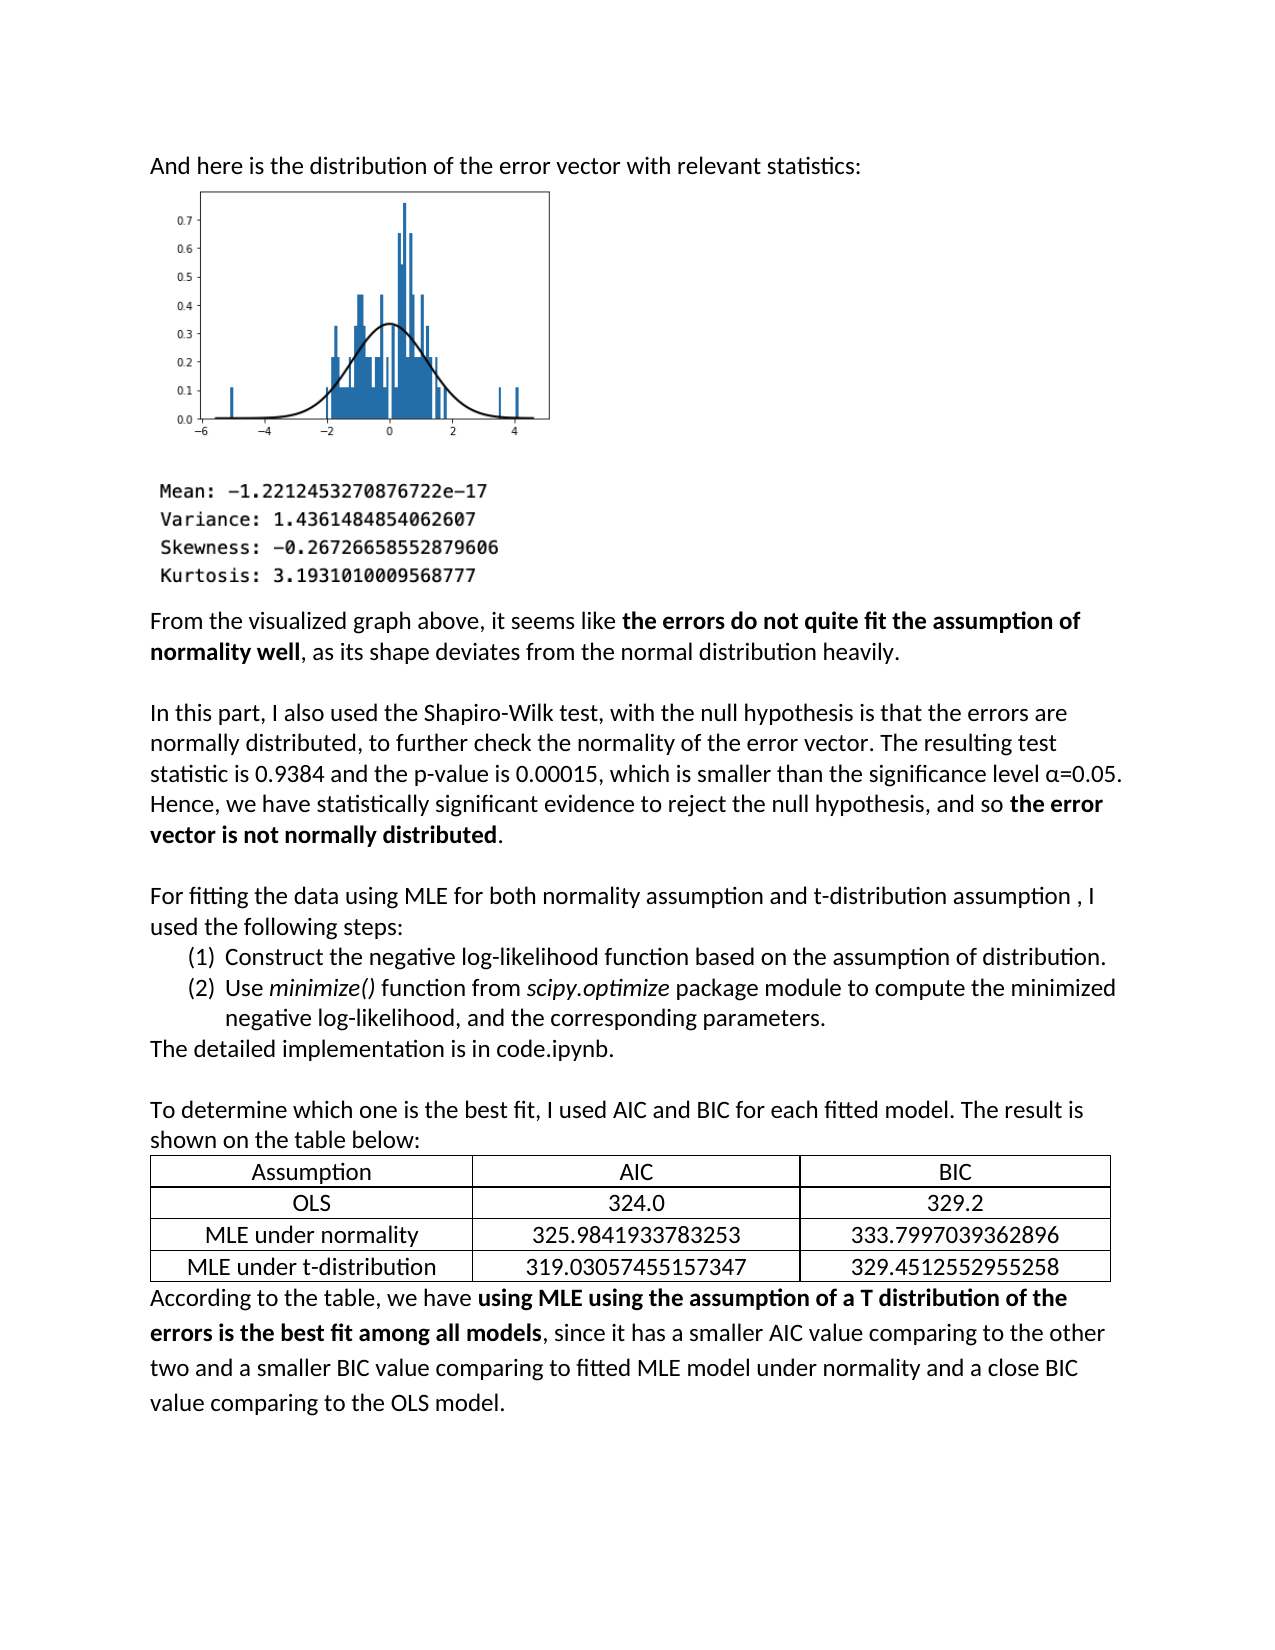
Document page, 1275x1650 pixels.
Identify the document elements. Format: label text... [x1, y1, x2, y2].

table_cell 333.7997039362896 [801, 1219, 1110, 1249]
text To determine which one is the best fit, I used AIC and BIC for each fitted model. The result is shown on the table below: [150, 1063, 1125, 1155]
text For fitting the data using MLE for both normality assumption and t-distribution assumption , I used the following steps: [150, 880, 1125, 941]
text And here is the distribution of the error vector with relevant statistics: [150, 150, 1125, 181]
table_cell 329.4512552955258 [801, 1251, 1110, 1281]
table_cell OLS [151, 1188, 472, 1218]
table_cell 319.03057455157347 [473, 1251, 799, 1281]
table_cell 324.0 [473, 1188, 799, 1218]
table_header BIC [801, 1156, 1110, 1186]
table_header AIC [473, 1156, 799, 1186]
table_cell 329.2 [801, 1188, 1110, 1218]
list Use minimize() function from scipy.optimize package module to compute the minimized negative log-likelihood, and the corresponding parameters. [187, 972, 1125, 1033]
table_cell MLE under t-distribution [151, 1251, 472, 1281]
list Construct the negative log-likelihood function based on the assumption of distribution. [187, 941, 1125, 972]
table_cell MLE under normality [151, 1219, 472, 1249]
text The detailed implementation is in code.ipynb. [150, 1033, 1125, 1063]
picture [150, 180, 578, 606]
table_header Assumption [151, 1156, 472, 1186]
table_cell 325.9841933783253 [473, 1219, 799, 1249]
text In this part, I also used the Shapiro-Wilk test, with the null hypothesis is that the errors are normally distributed, to further check the normality of the error vector. The resulting test statistic is 0.9384 and the p-value is 0.00015, which is smaller than the significance level α=0.05. Hence, we have statistically significant evidence to reject the null hypothesis, and so the error vector is not normally distributed. [150, 697, 1125, 850]
text According to the table, we have using MLE using the assumption of a T distribution of the errors is the best fit among all models, since it has a smaller AIC value comparing to the other two and a smaller BIC value comparing to fitted MLE model under normality and a close BIC value comparing to the OLS model. [150, 1282, 1125, 1418]
text From the visualized graph above, it seems like the errors do not quite fit the assumption of normality well, as its shape deviates from the normal distribution heavily. [150, 606, 1125, 667]
